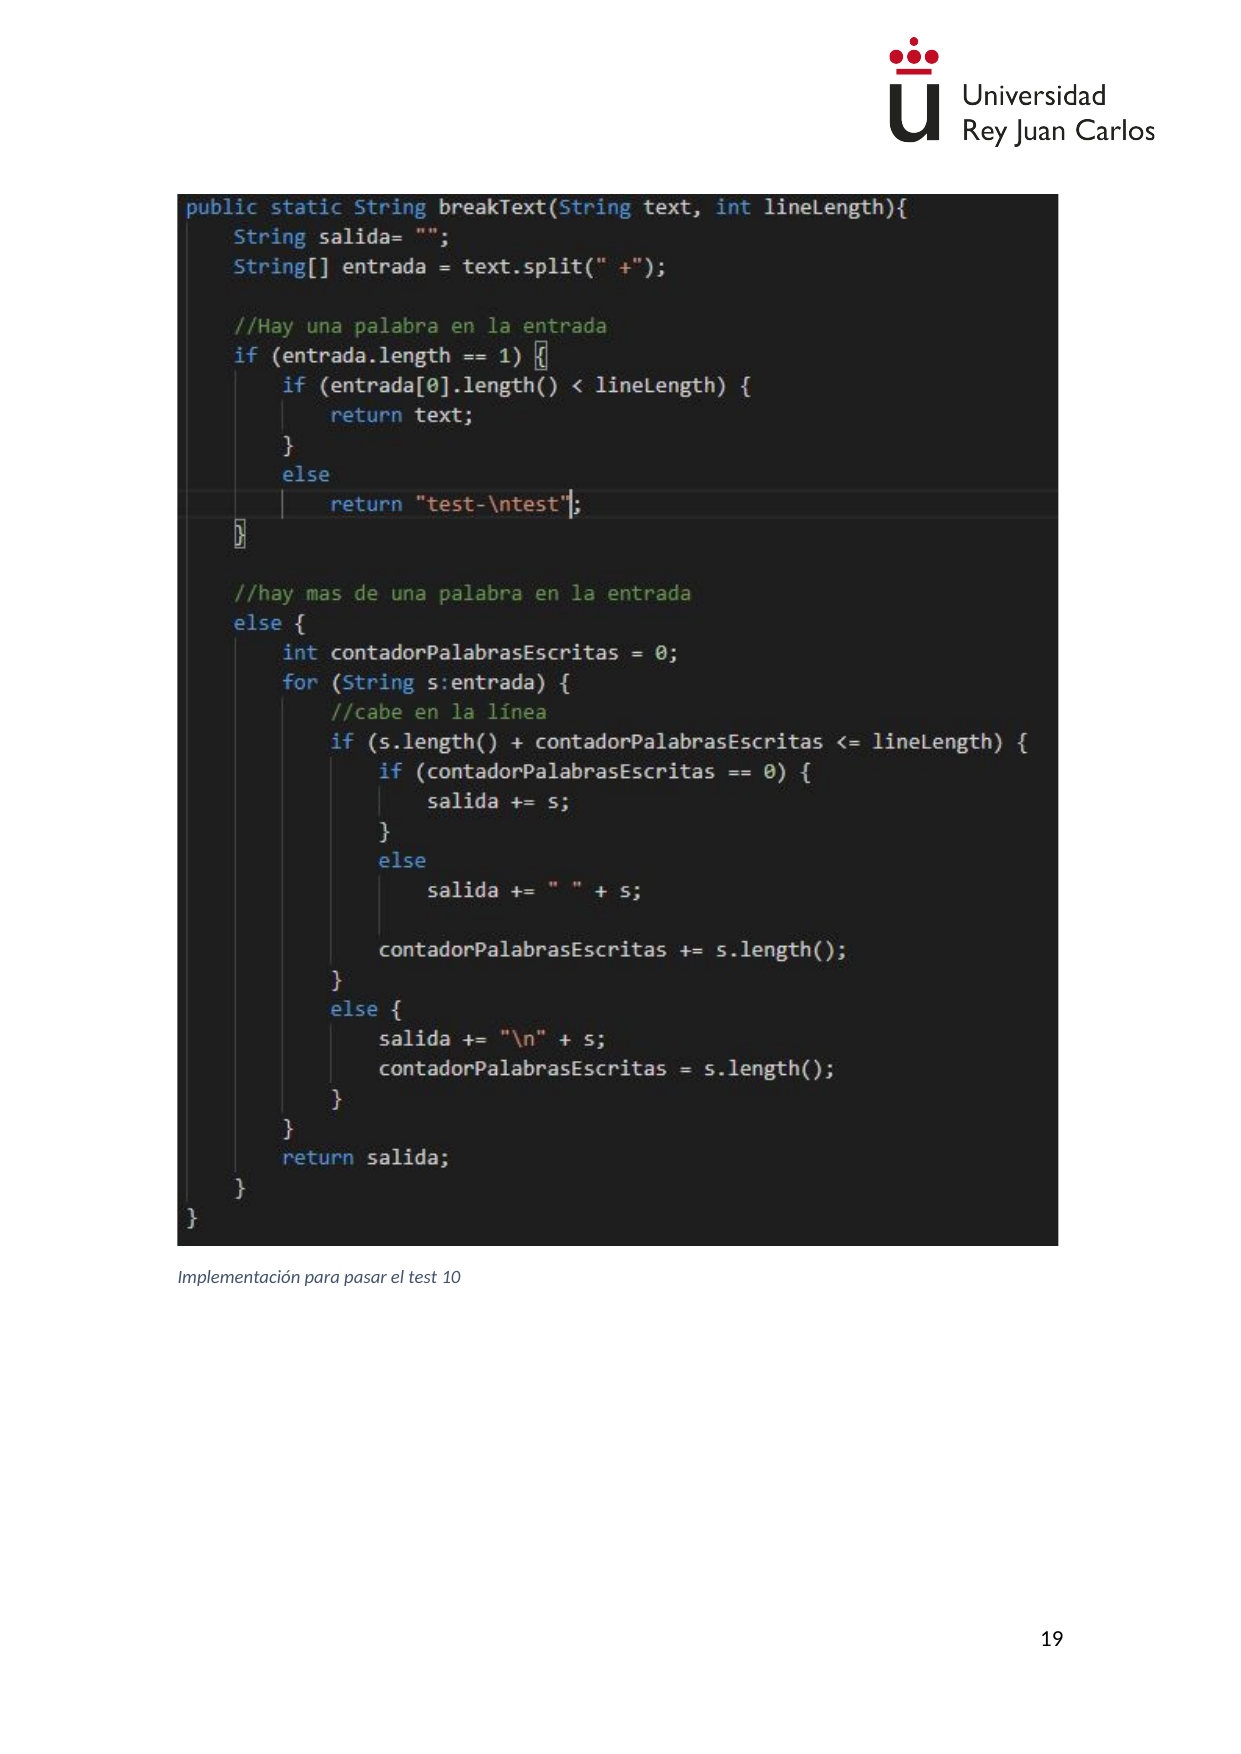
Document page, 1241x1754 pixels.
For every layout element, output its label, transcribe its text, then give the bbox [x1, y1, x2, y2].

text Implementación para pasar el test 10 [177, 1265, 1063, 1288]
picture [177, 194, 1059, 1246]
picture [889, 37, 1155, 147]
